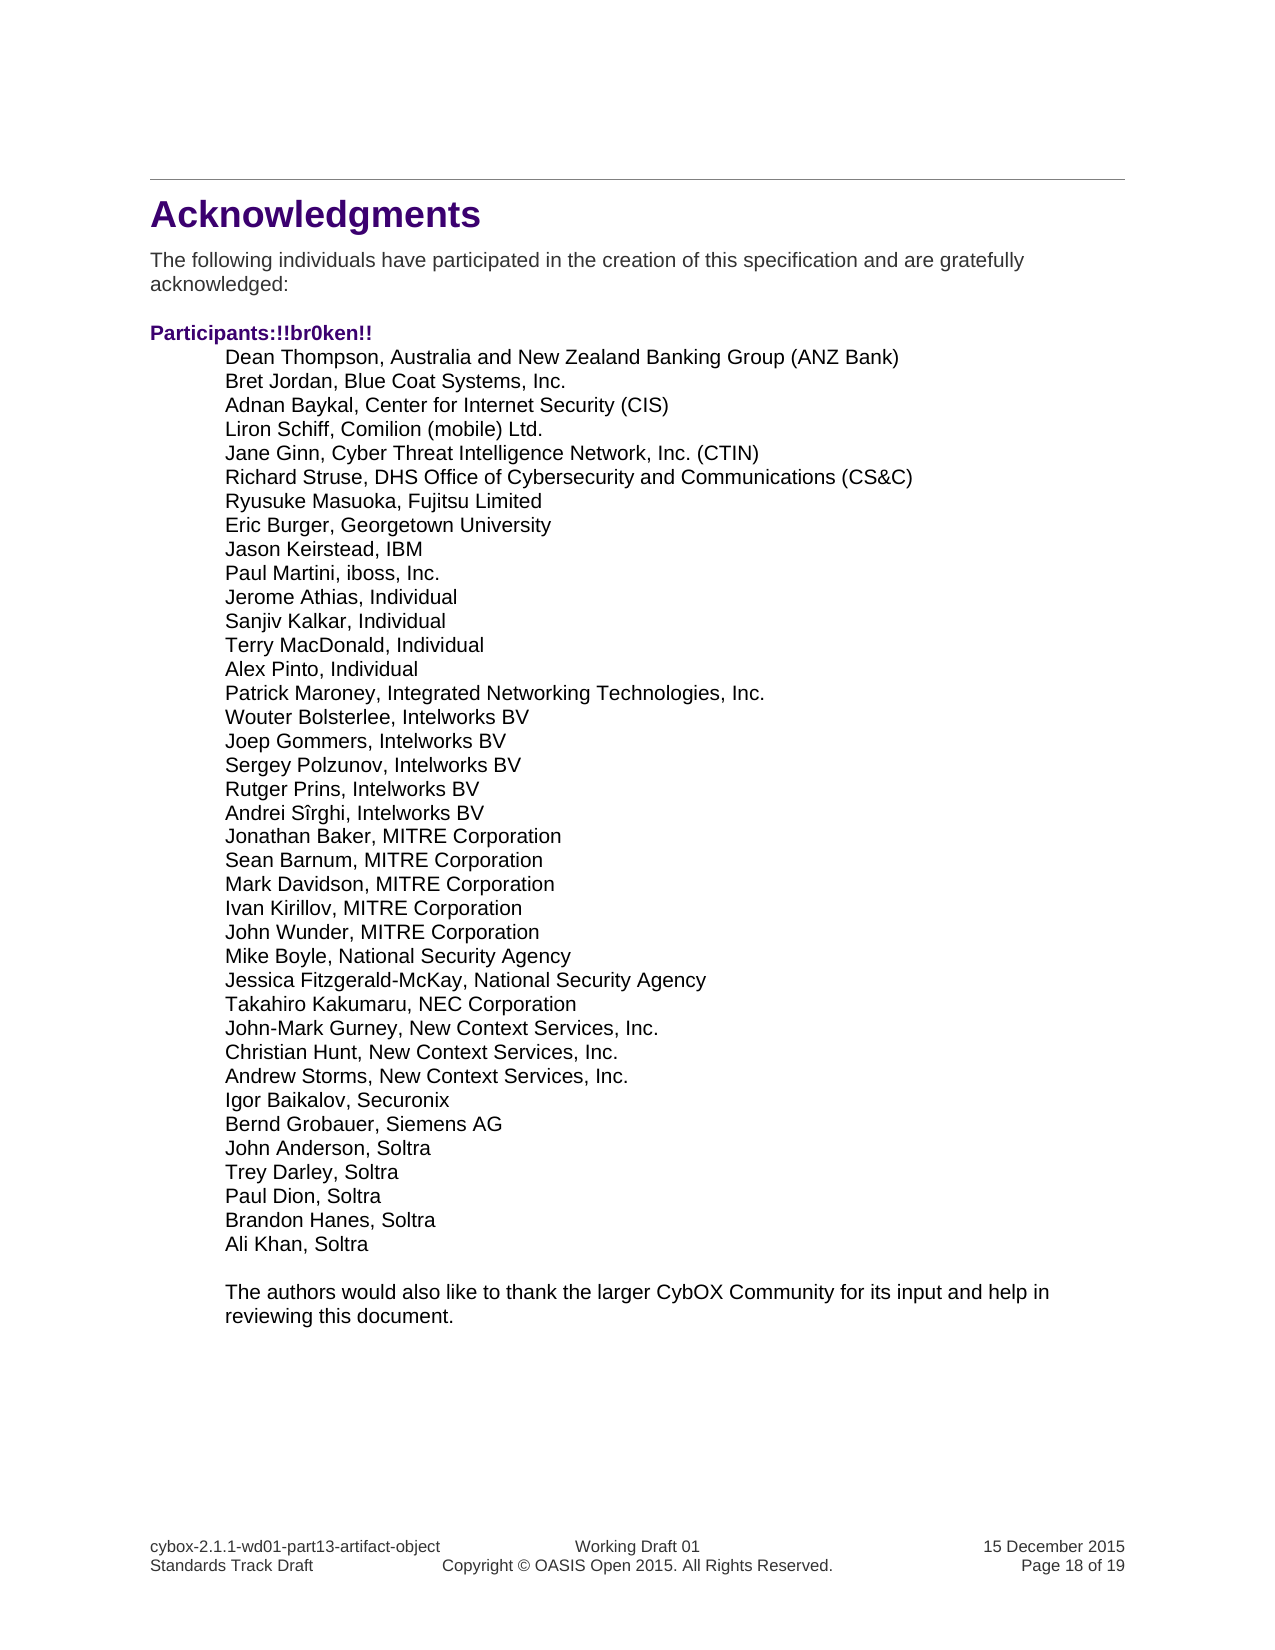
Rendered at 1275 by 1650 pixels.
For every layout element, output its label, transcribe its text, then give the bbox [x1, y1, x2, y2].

text Sanjiv Kalkar, Individual [225, 609, 1125, 633]
text Mark Davidson, MITRE Corporation [225, 872, 1125, 896]
text Alex Pinto, Individual [225, 657, 1125, 681]
text John-Mark Gurney, New Context Services, Inc. [225, 1016, 1125, 1040]
title Participants: [150, 321, 1125, 345]
subtitle Acknowledgments [150, 180, 1125, 236]
text The authors would also like to thank the larger CybOX Community for its input and help in reviewing this document. [225, 1279, 1125, 1327]
text Ryusuke Masuoka, Fujitsu Limited [225, 489, 1125, 513]
text Dean Thompson, Australia and New Zealand Banking Group (ANZ Bank) [225, 345, 1125, 369]
text Igor Baikalov, Securonix [225, 1088, 1125, 1112]
text Richard Struse, DHS Office of Cybersecurity and Communications (CS&C) [225, 465, 1125, 489]
text Jason Keirstead, IBM [225, 537, 1125, 561]
text Liron Schiff, Comilion (mobile) Ltd. [225, 417, 1125, 441]
text Sean Barnum, MITRE Corporation [225, 848, 1125, 872]
text Bernd Grobauer, Siemens AG [225, 1112, 1125, 1136]
text Joep Gommers, Intelworks BV [225, 728, 1125, 752]
text Wouter Bolsterlee, Intelworks BV [225, 704, 1125, 728]
text Terry MacDonald, Individual [225, 633, 1125, 657]
text Ali Khan, Soltra [225, 1232, 1125, 1256]
text Rutger Prins, Intelworks BV [225, 776, 1125, 800]
text Jonathan Baker, MITRE Corporation [225, 824, 1125, 848]
text Andrew Storms, New Context Services, Inc. [225, 1064, 1125, 1088]
text Sergey Polzunov, Intelworks BV [225, 752, 1125, 776]
text Bret Jordan, Blue Coat Systems, Inc. [225, 369, 1125, 393]
text John Anderson, Soltra [225, 1136, 1125, 1160]
text Trey Darley, Soltra [225, 1160, 1125, 1184]
text Paul Martini, iboss, Inc. [225, 561, 1125, 585]
text Mike Boyle, National Security Agency [225, 944, 1125, 968]
text Jerome Athias, Individual [225, 585, 1125, 609]
text Patrick Maroney, Integrated Networking Technologies, Inc. [225, 681, 1125, 704]
text Takahiro Kakumaru, NEC Corporation [225, 992, 1125, 1016]
text Jane Ginn, Cyber Threat Intelligence Network, Inc. (CTIN) [225, 441, 1125, 465]
text Brandon Hanes, Soltra [225, 1208, 1125, 1232]
text Eric Burger, Georgetown University [225, 513, 1125, 537]
text Jessica Fitzgerald-McKay, National Security Agency [225, 968, 1125, 992]
text John Wunder, MITRE Corporation [225, 920, 1125, 944]
text Christian Hunt, New Context Services, Inc. [225, 1040, 1125, 1064]
text Andrei Sîrghi, Intelworks BV [225, 800, 1125, 824]
text Ivan Kirillov, MITRE Corporation [225, 896, 1125, 920]
text Adnan Baykal, Center for Internet Security (CIS) [225, 393, 1125, 417]
text The following individuals have participated in the creation of this specification and are gratefully acknowledged: [150, 248, 1125, 296]
text Paul Dion, Soltra [225, 1184, 1125, 1208]
